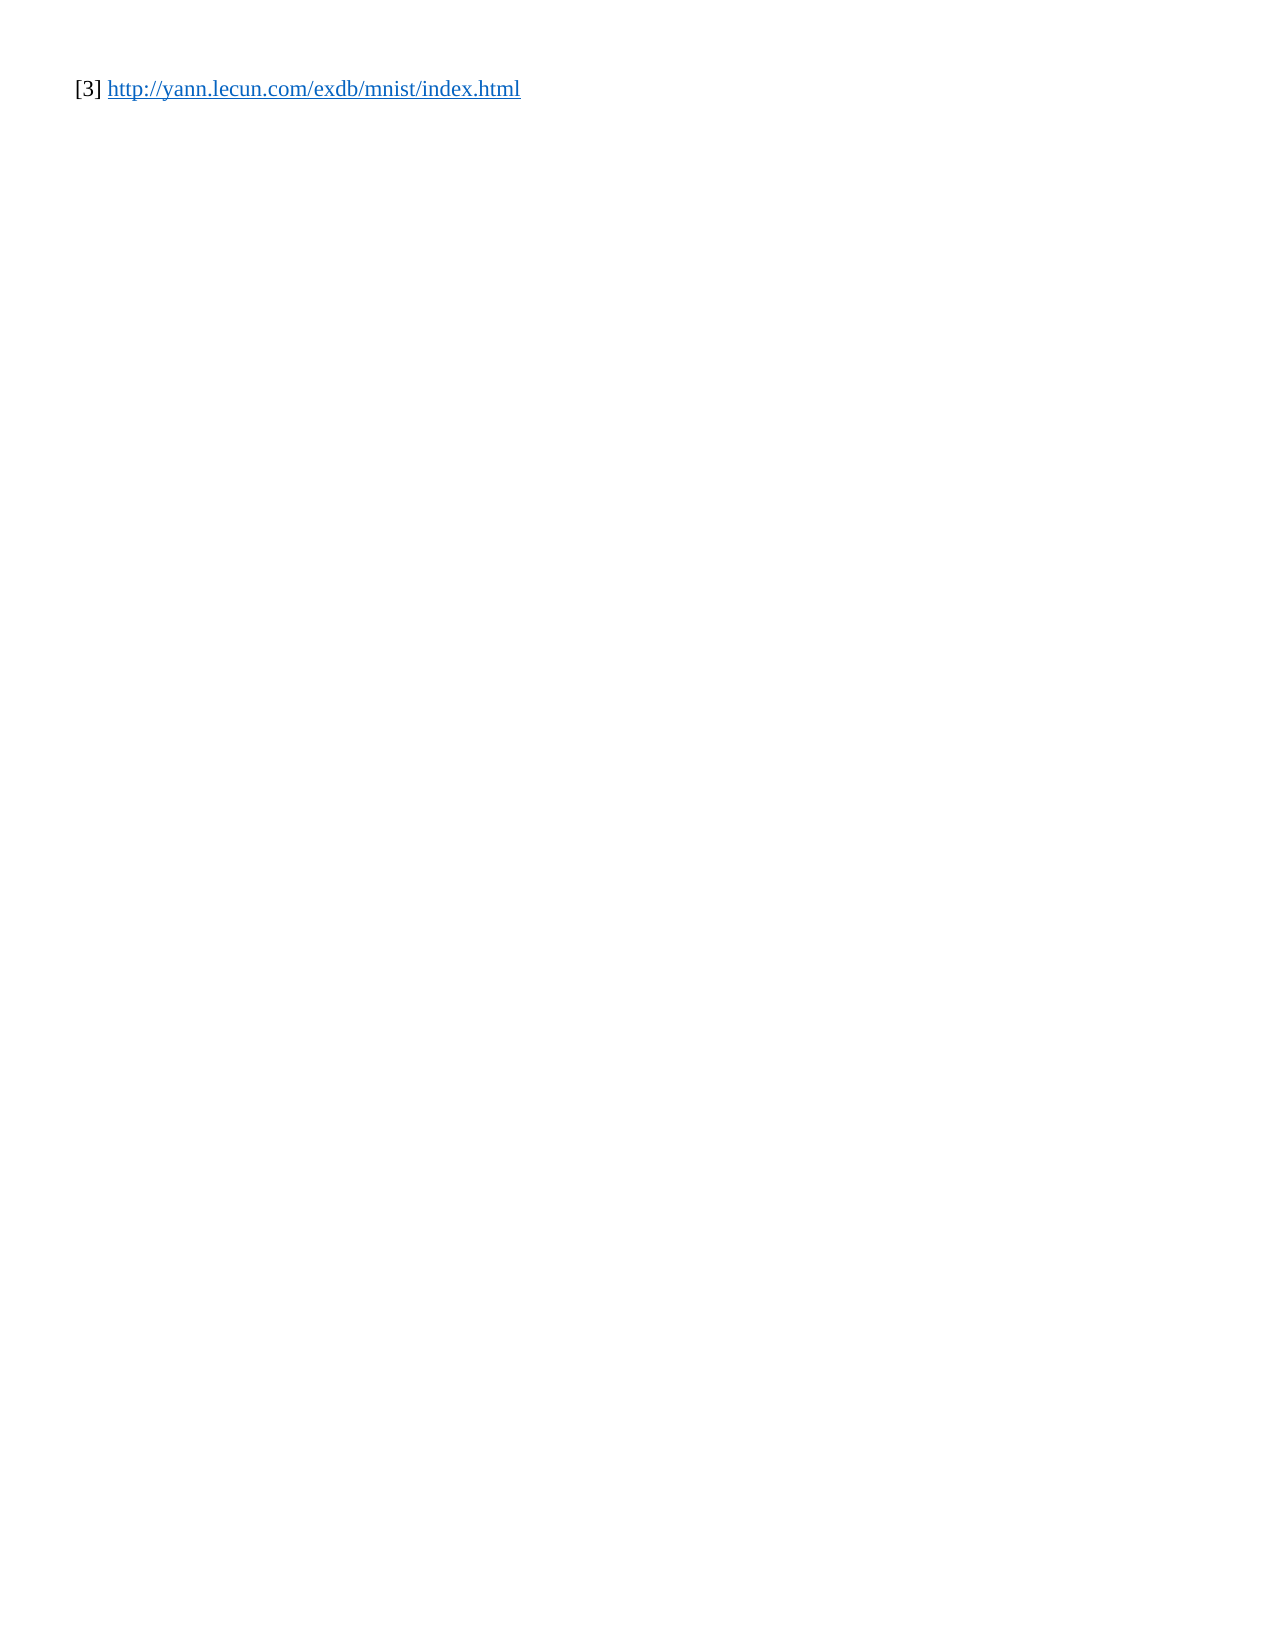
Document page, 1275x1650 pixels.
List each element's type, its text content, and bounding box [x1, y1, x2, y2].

text [3] http://yann.lecun.com/exdb/mnist/index.html [75, 75, 600, 101]
